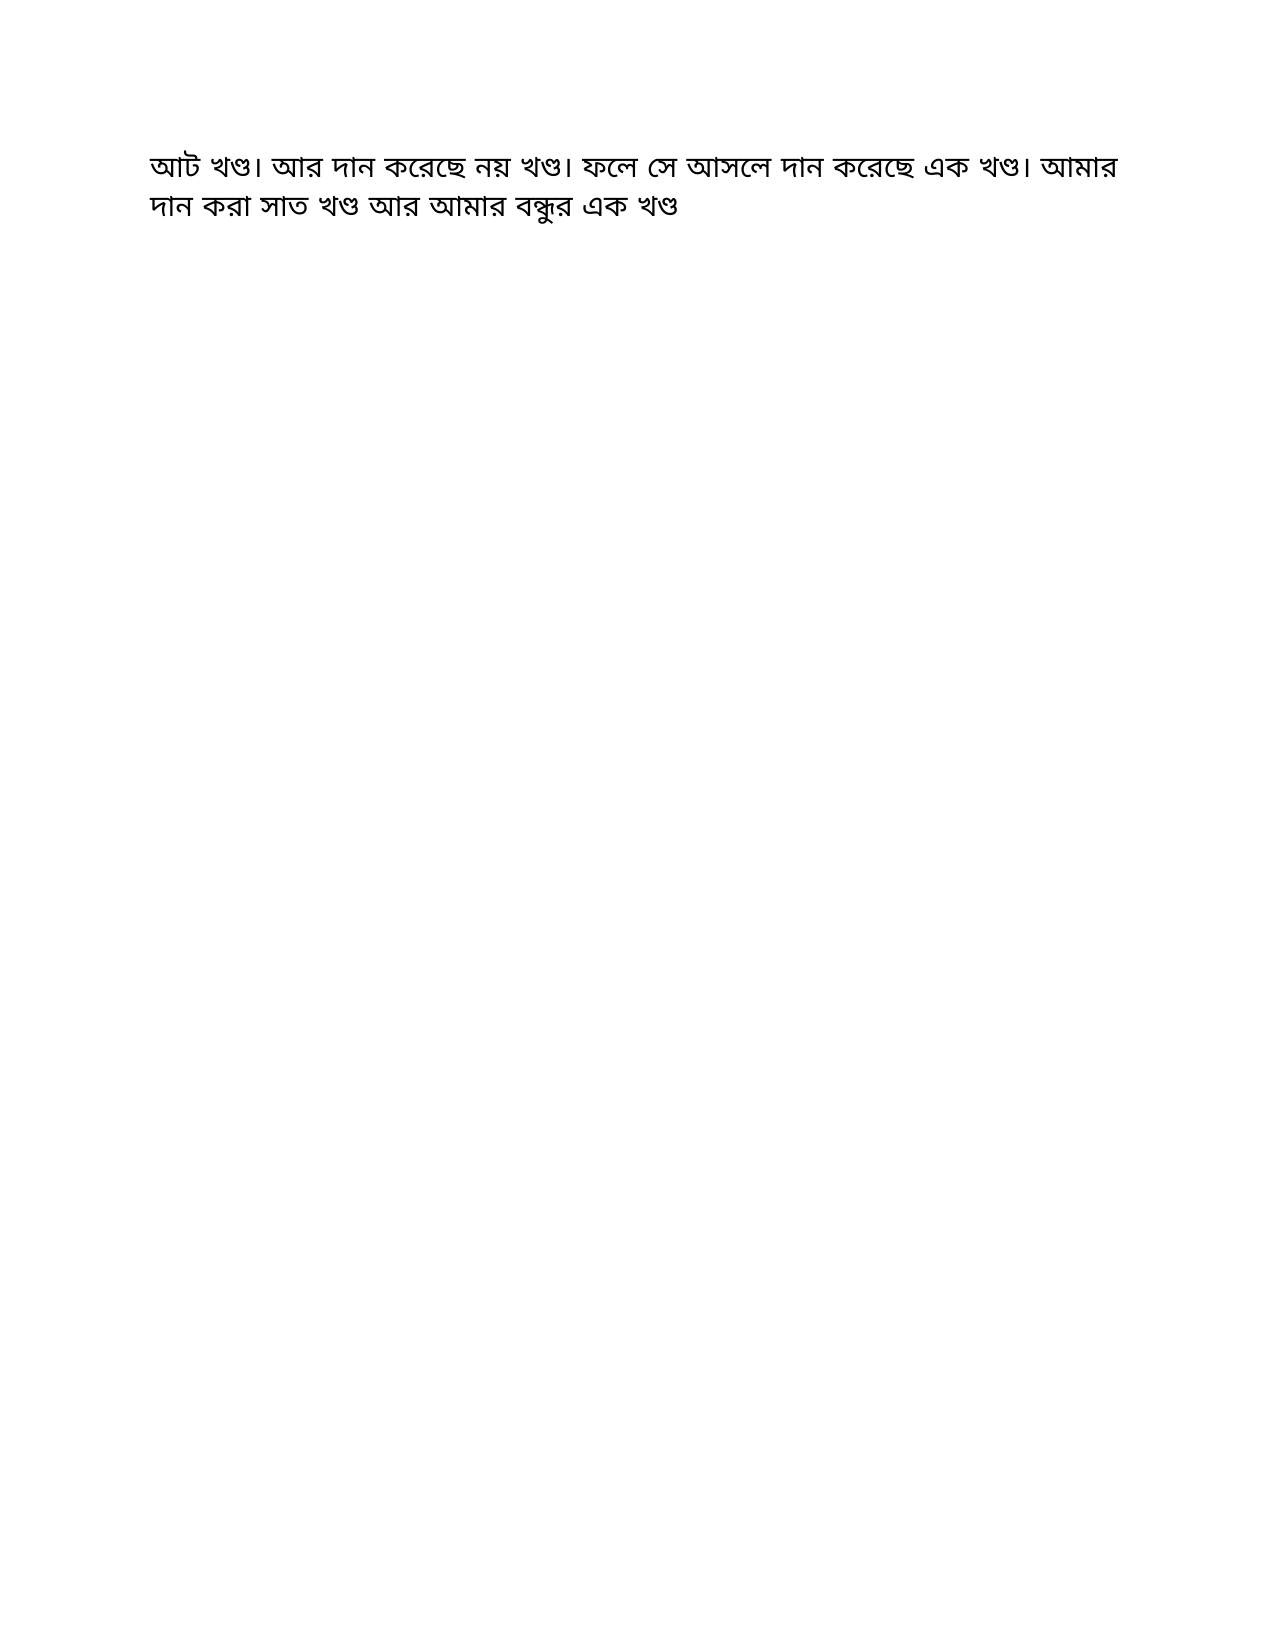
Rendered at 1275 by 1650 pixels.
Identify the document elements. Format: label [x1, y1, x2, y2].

text [150, 150, 1125, 223]
